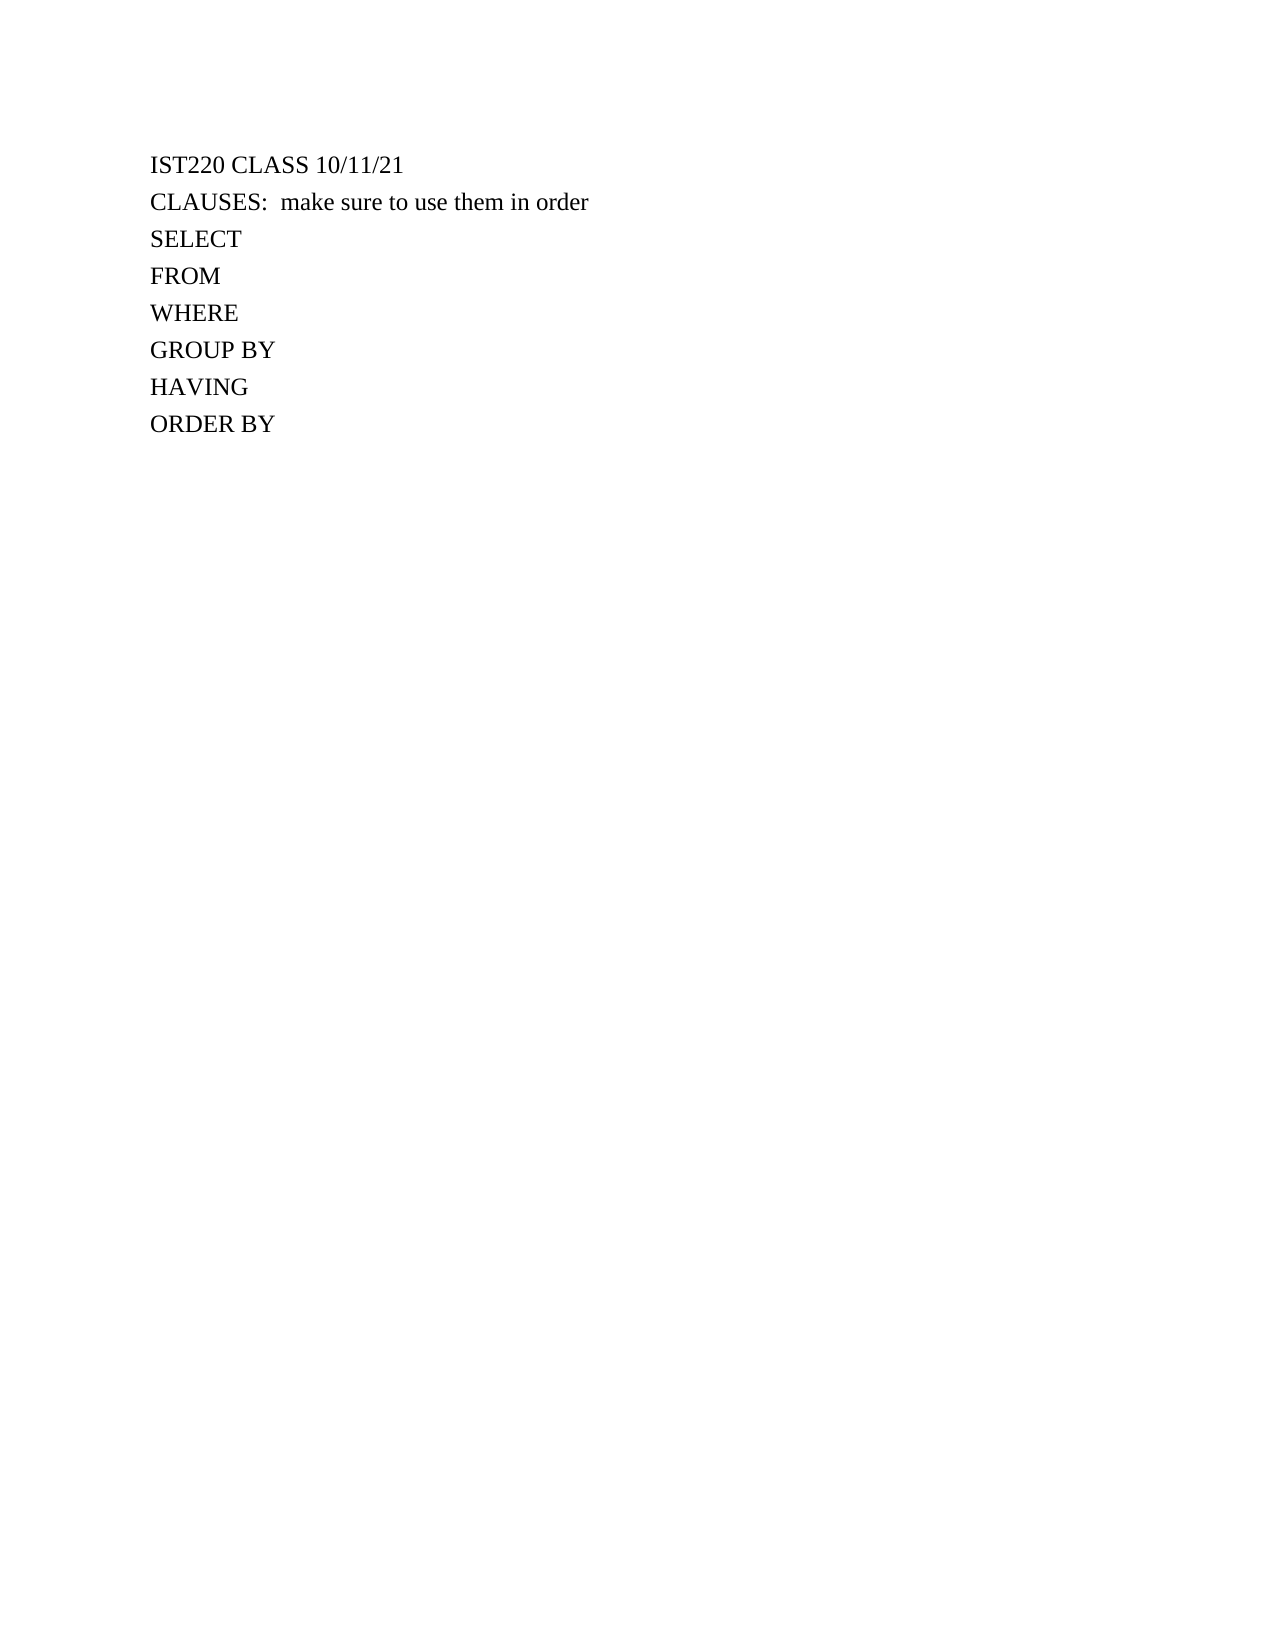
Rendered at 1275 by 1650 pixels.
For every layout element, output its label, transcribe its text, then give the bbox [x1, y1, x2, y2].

text ORDER BY [150, 409, 1125, 438]
text WHERE [150, 298, 1125, 327]
text FROM [150, 261, 1125, 290]
text GROUP BY [150, 335, 1125, 364]
text IST220 CLASS 10/11/21 [150, 150, 1125, 179]
text CLAUSES: make sure to use them in order [150, 187, 1125, 216]
text SELECT [150, 224, 1125, 253]
text HAVING [150, 372, 1125, 401]
